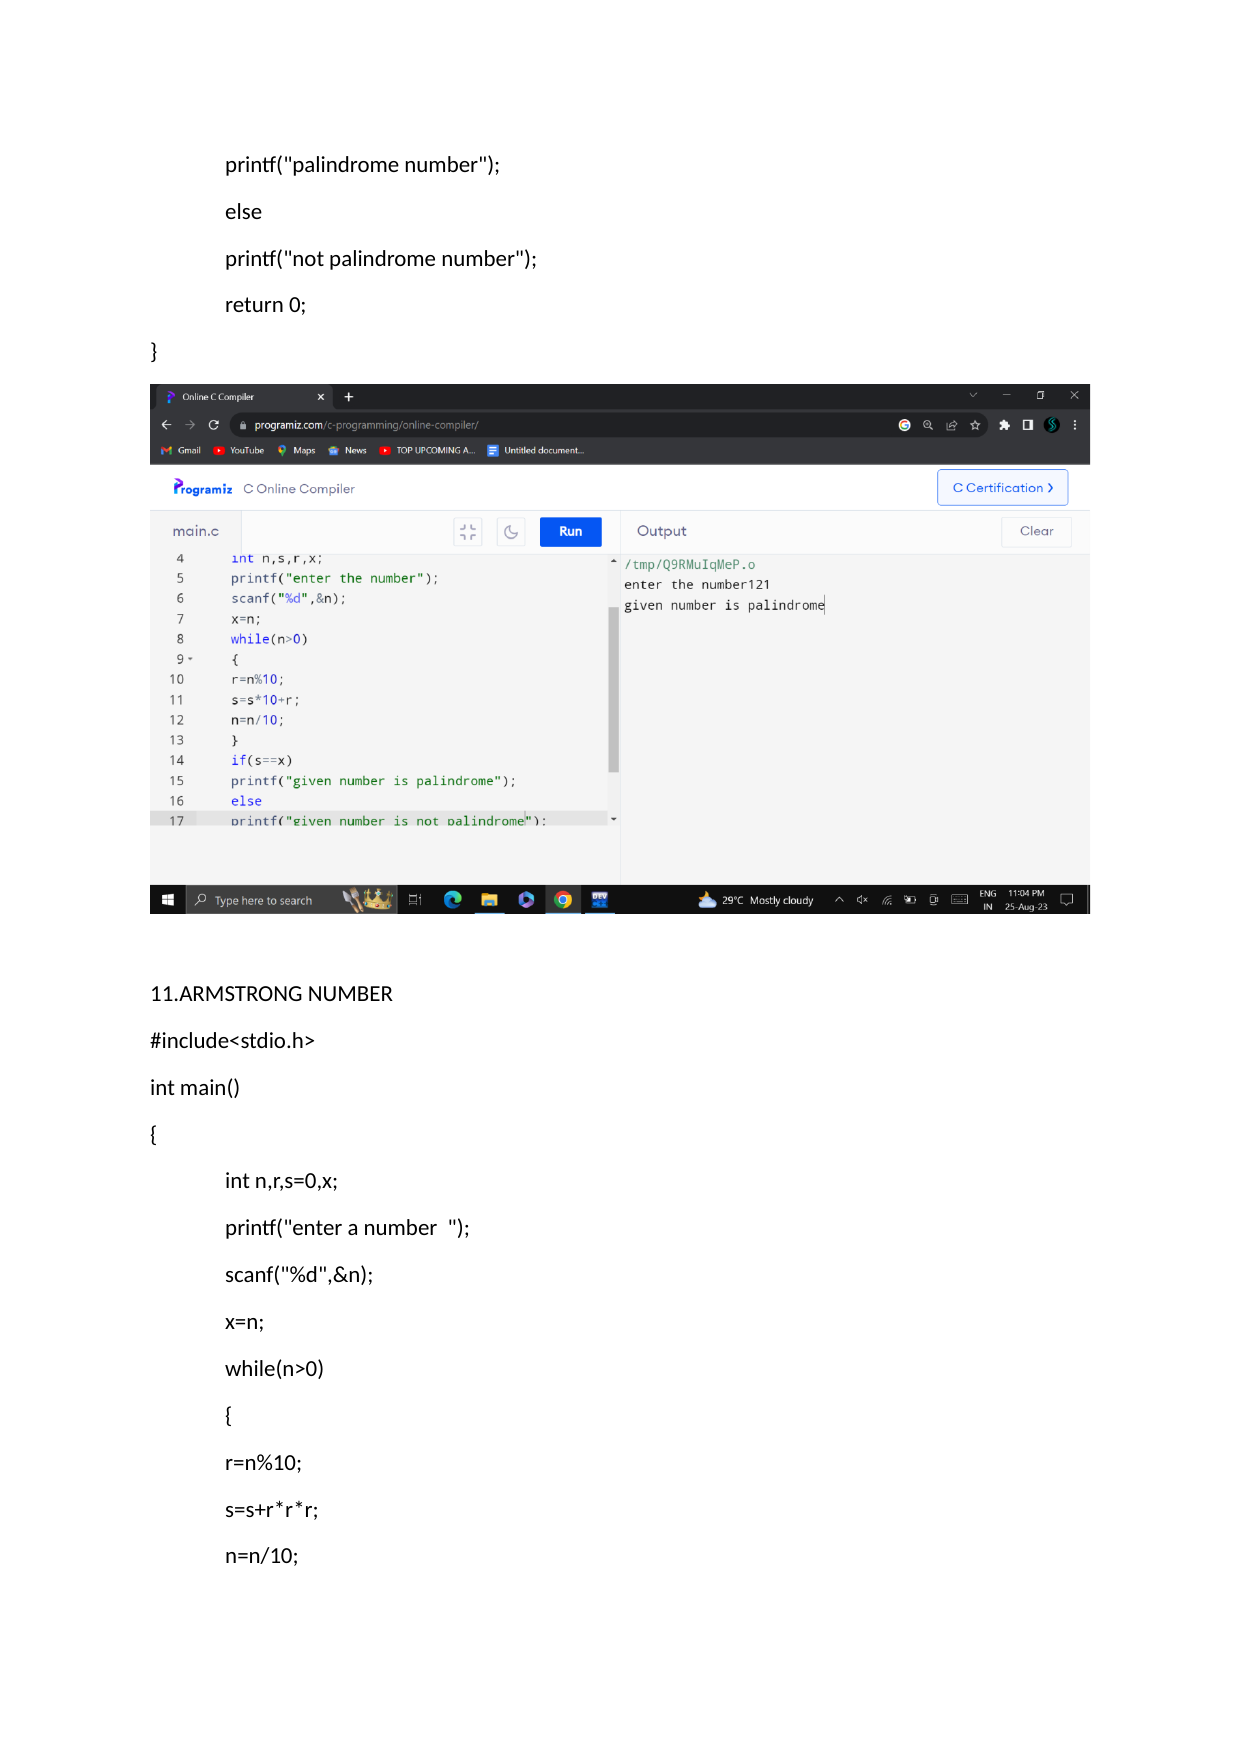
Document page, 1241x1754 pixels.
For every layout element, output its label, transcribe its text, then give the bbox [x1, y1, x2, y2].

text scanf("%d",&n); [150, 1260, 1090, 1288]
text printf("enter a number "); [150, 1213, 1090, 1242]
text } [150, 337, 1090, 366]
text r=n%10; [150, 1448, 1090, 1476]
text #include<stdio.h> [150, 1026, 1090, 1054]
text int main() [150, 1073, 1090, 1101]
text { [150, 1401, 1090, 1429]
text x=n; [150, 1307, 1090, 1335]
text printf("not palindrome number"); [150, 244, 1090, 272]
text return 0; [150, 291, 1090, 319]
text s=s+r*r*r; [150, 1495, 1090, 1523]
picture [150, 384, 1091, 914]
text 11.ARMSTRONG NUMBER [150, 979, 1090, 1007]
text { [150, 1120, 1090, 1148]
text while(n>0) [150, 1354, 1090, 1382]
text n=n/10; [150, 1542, 1090, 1570]
text int n,r,s=0,x; [150, 1167, 1090, 1195]
text else [150, 197, 1090, 225]
text printf("palindrome number"); [150, 150, 1090, 178]
